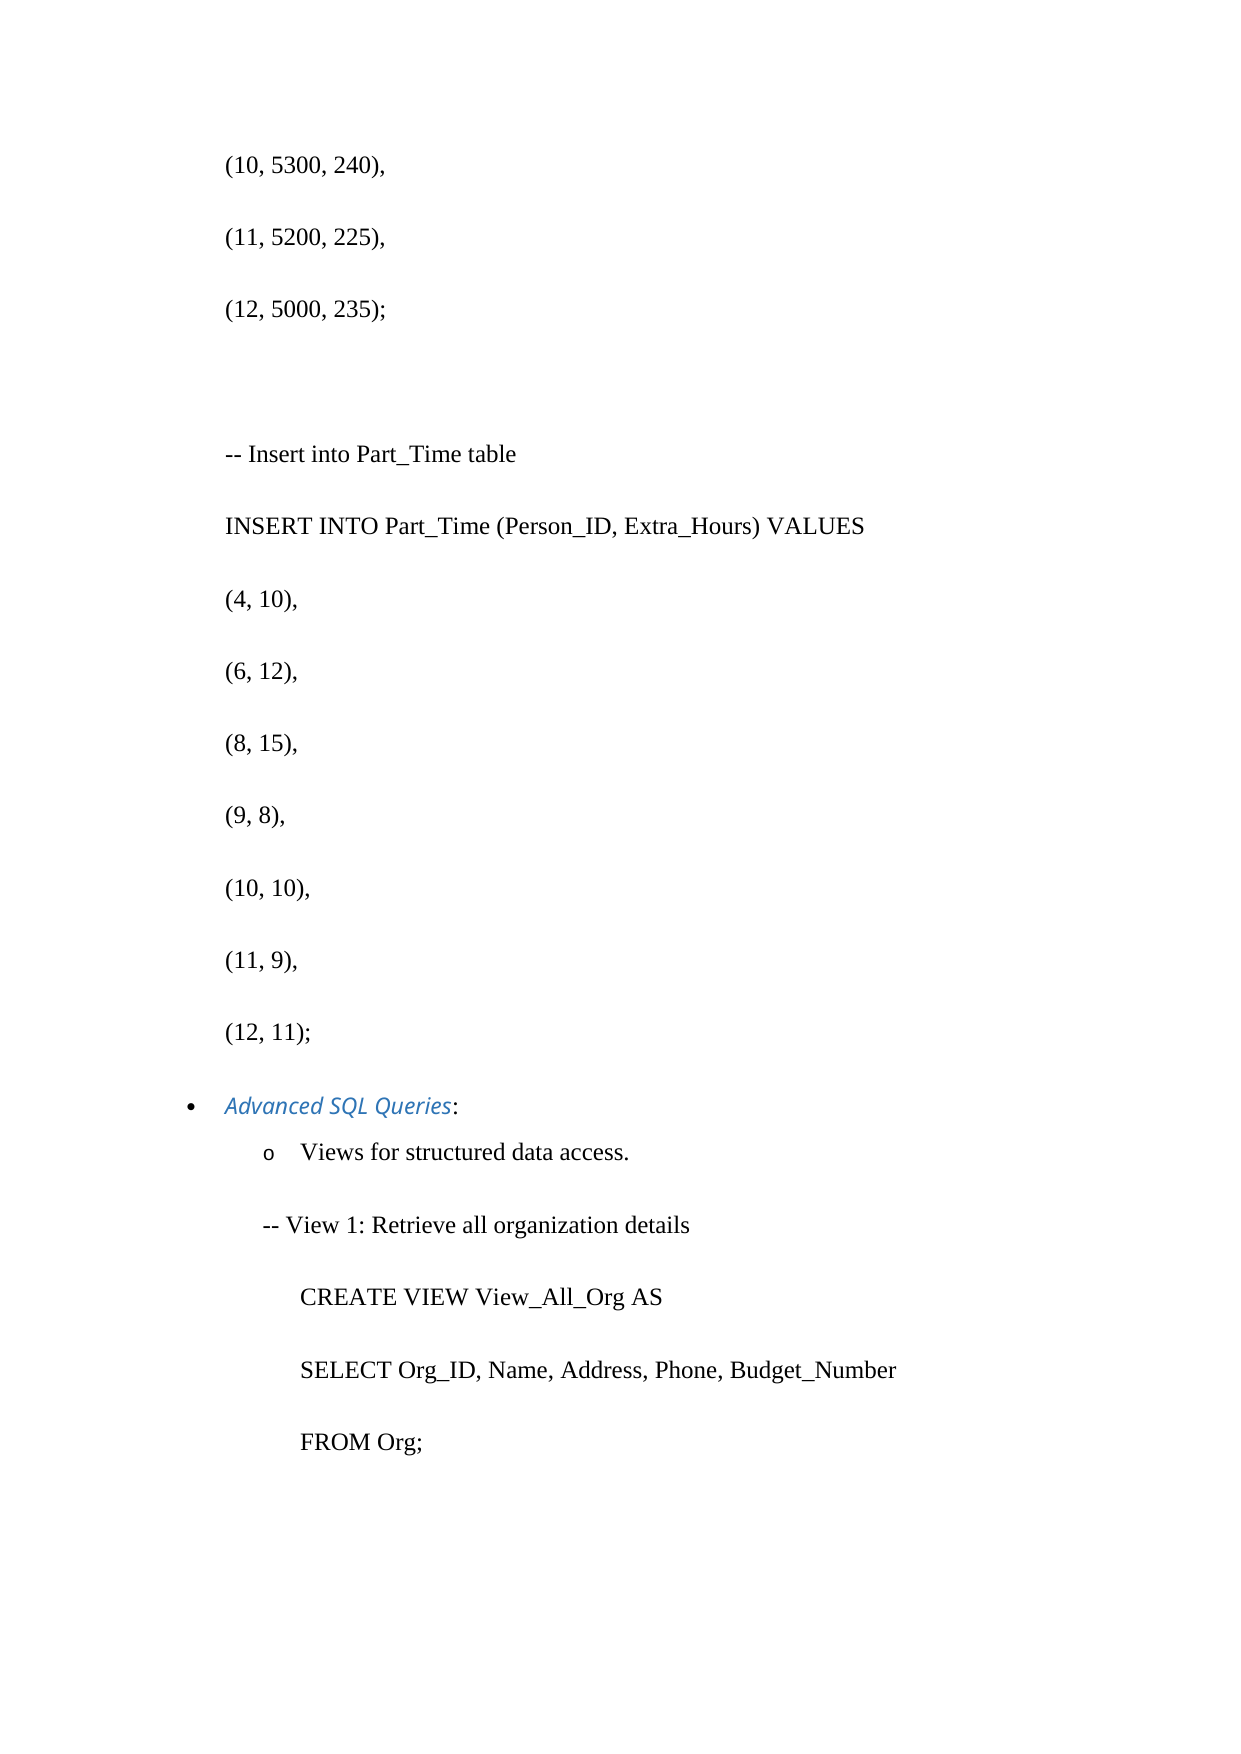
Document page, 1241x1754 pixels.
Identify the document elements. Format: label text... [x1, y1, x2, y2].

text (4, 10), [225, 584, 1090, 612]
text CREATE VIEW View_All_Org AS [300, 1282, 1090, 1311]
text (10, 10), [225, 873, 1090, 902]
text (12, 5000, 235); [225, 294, 1090, 323]
text INSERT INTO Part_Time (Person_ID, Extra_Hours) VALUES [225, 511, 1090, 540]
text FROM Org; [300, 1427, 1090, 1456]
text (9, 8), [225, 801, 1090, 829]
text (11, 5200, 225), [225, 222, 1090, 251]
list Views for structured data access. [262, 1137, 1090, 1166]
text (8, 15), [225, 728, 1090, 757]
text -- View 1: Retrieve all organization details [262, 1210, 1090, 1239]
list Advanced SQL Queries: [187, 1090, 1090, 1121]
text (12, 11); [225, 1017, 1090, 1046]
text (10, 5300, 240), [225, 150, 1090, 179]
text (6, 12), [225, 656, 1090, 685]
text (11, 9), [225, 945, 1090, 974]
text SELECT Org_ID, Name, Address, Phone, Budget_Number [300, 1355, 1090, 1383]
text -- Insert into Part_Time table [225, 439, 1090, 468]
